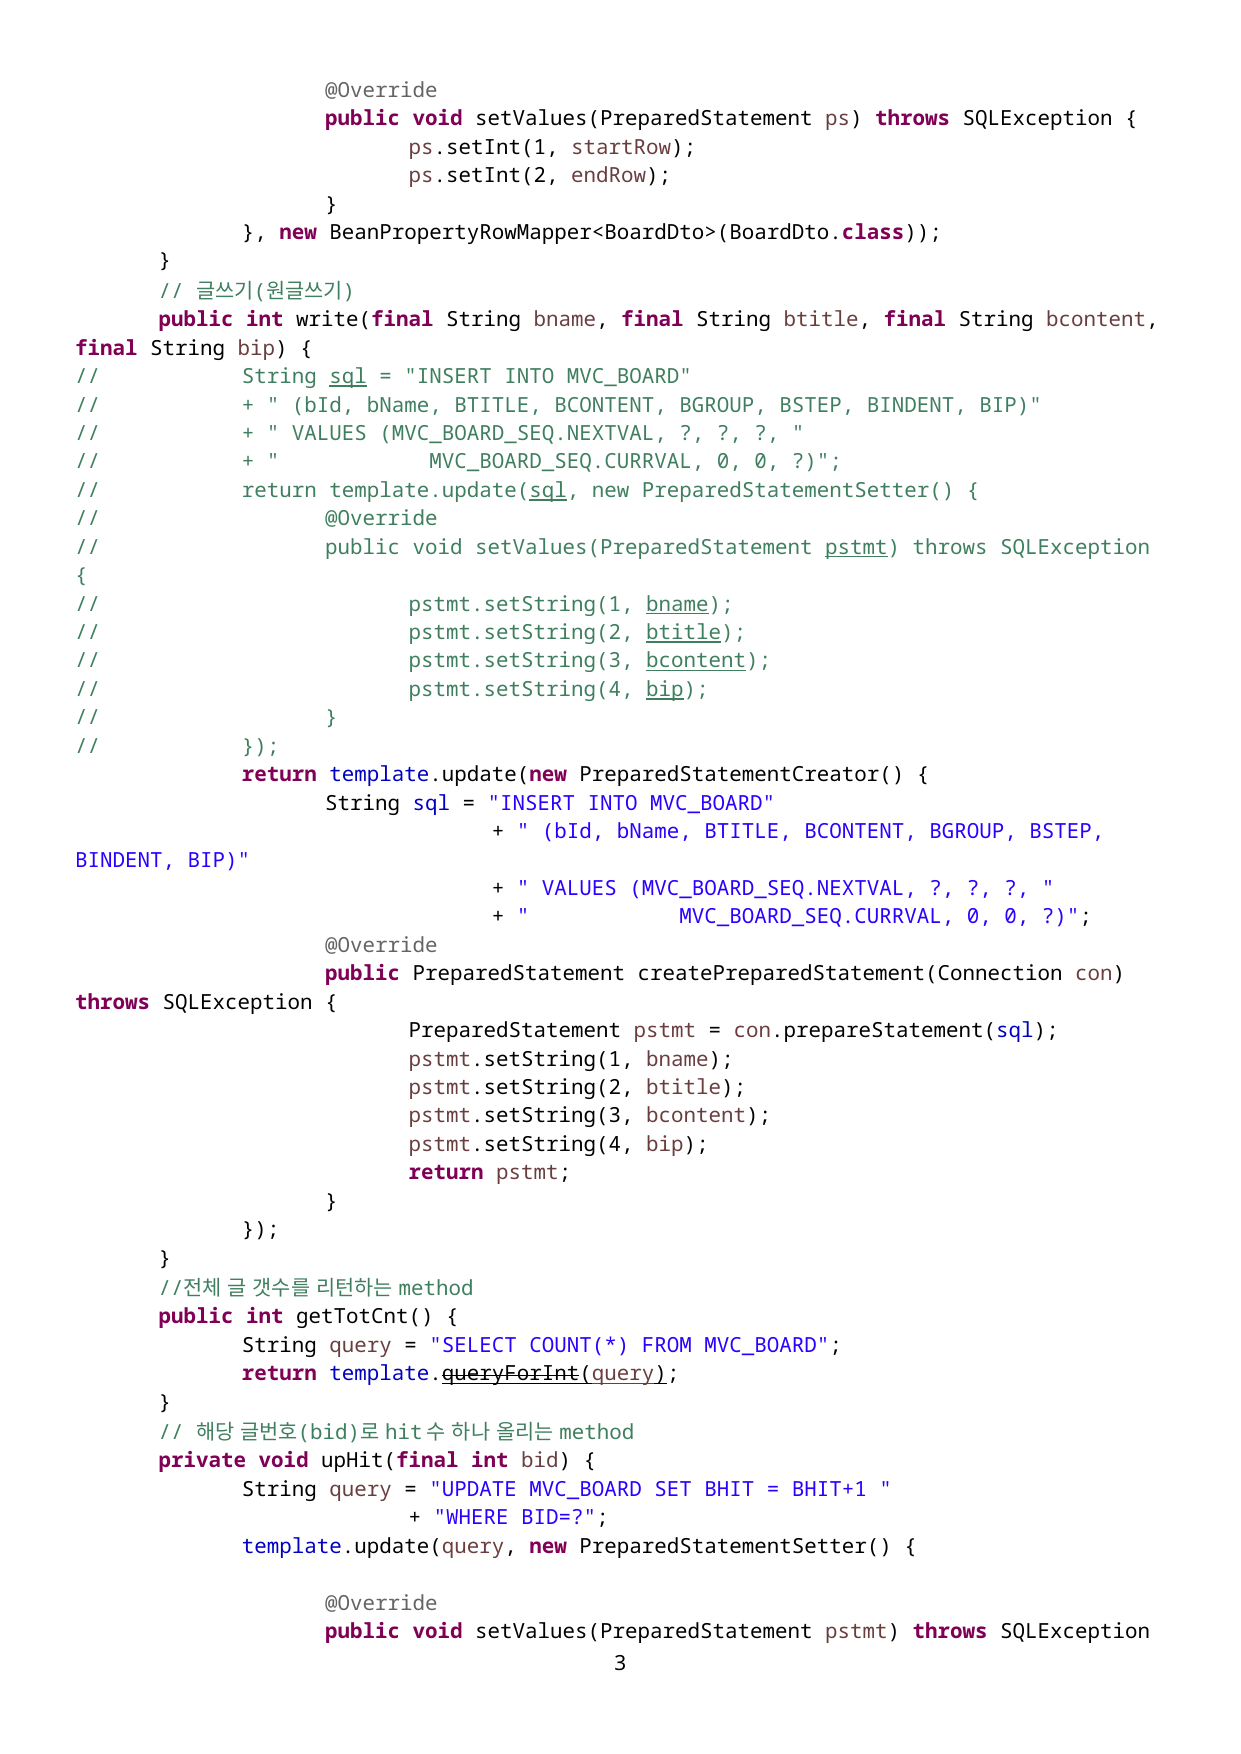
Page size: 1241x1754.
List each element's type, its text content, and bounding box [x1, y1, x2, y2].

text public int getTotCnt() { [75, 1302, 1165, 1330]
text } [75, 246, 1165, 274]
text } [75, 189, 1165, 217]
text } [75, 1243, 1165, 1271]
text + " (bId, bName, BTITLE, BCONTENT, BGROUP, BSTEP, BINDENT, BIP)" [75, 816, 1165, 873]
text pstmt.setString(1, bname); [75, 1044, 1165, 1072]
text PreparedStatement pstmt = con.prepareStatement(sql); [75, 1015, 1165, 1044]
text return template.update(new PreparedStatementCreator() { [75, 759, 1165, 788]
text // 글쓰기(원글쓰기) [75, 274, 1165, 304]
text pstmt.setString(3, bcontent); [75, 1101, 1165, 1129]
text @Override [75, 1588, 1165, 1616]
text public int write(final String bname, final String btitle, final String bcontent, final String bip) { [75, 304, 1165, 361]
text // pstmt.setString(2, btitle); [75, 617, 1165, 646]
text // String sql = "INSERT INTO MVC_BOARD" [75, 361, 1165, 390]
text // @Override [75, 503, 1165, 532]
text public PreparedStatement createPreparedStatement(Connection con) throws SQLException { [75, 958, 1165, 1015]
text // return template.update(sql, new PreparedStatementSetter() { [75, 475, 1165, 503]
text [75, 1616, 1165, 1645]
text return template.queryForInt(query); [75, 1358, 1165, 1387]
text ps.setInt(1, startRow); [75, 132, 1165, 160]
text // } [75, 702, 1165, 731]
text pstmt.setString(2, btitle); [75, 1072, 1165, 1101]
text }, new BeanPropertyRowMapper<BoardDto>(BoardDto.class)); [75, 217, 1165, 246]
text + " MVC_BOARD_SEQ.CURRVAL, 0, 0, ?)"; [75, 902, 1165, 930]
text }); [75, 1214, 1165, 1243]
text //전체 글 갯수를 리턴하는 method [75, 1271, 1165, 1302]
text // + " (bId, bName, BTITLE, BCONTENT, BGROUP, BSTEP, BINDENT, BIP)" [75, 390, 1165, 418]
text private void upHit(final int bid) { [75, 1446, 1165, 1474]
text public void setValues(PreparedStatement ps) throws SQLException { [75, 103, 1165, 132]
text // pstmt.setString(4, bip); [75, 674, 1165, 702]
text template.update(query, new PreparedStatementSetter() { [75, 1531, 1165, 1559]
text } [75, 1186, 1165, 1214]
text // pstmt.setString(3, bcontent); [75, 646, 1165, 674]
text // + " MVC_BOARD_SEQ.CURRVAL, 0, 0, ?)"; [75, 447, 1165, 475]
text ps.setInt(2, endRow); [75, 160, 1165, 189]
text String query = "SELECT COUNT(*) FROM MVC_BOARD"; [75, 1330, 1165, 1358]
text String sql = "INSERT INTO MVC_BOARD" [75, 788, 1165, 816]
text // public void setValues(PreparedStatement pstmt) throws SQLException { [75, 532, 1165, 589]
text String query = "UPDATE MVC_BOARD SET BHIT = BHIT+1 " [75, 1474, 1165, 1502]
text + " VALUES (MVC_BOARD_SEQ.NEXTVAL, ?, ?, ?, " [75, 873, 1165, 902]
text @Override [75, 75, 1165, 103]
text // }); [75, 731, 1165, 759]
text // 해당 글번호(bid)로 hit수 하나 올리는 method [75, 1415, 1165, 1446]
text pstmt.setString(4, bip); [75, 1129, 1165, 1157]
text // pstmt.setString(1, bname); [75, 589, 1165, 617]
text // + " VALUES (MVC_BOARD_SEQ.NEXTVAL, ?, ?, ?, " [75, 418, 1165, 447]
text + "WHERE BID=?"; [75, 1502, 1165, 1531]
text return pstmt; [75, 1157, 1165, 1186]
text } [75, 1387, 1165, 1415]
text @Override [75, 930, 1165, 958]
